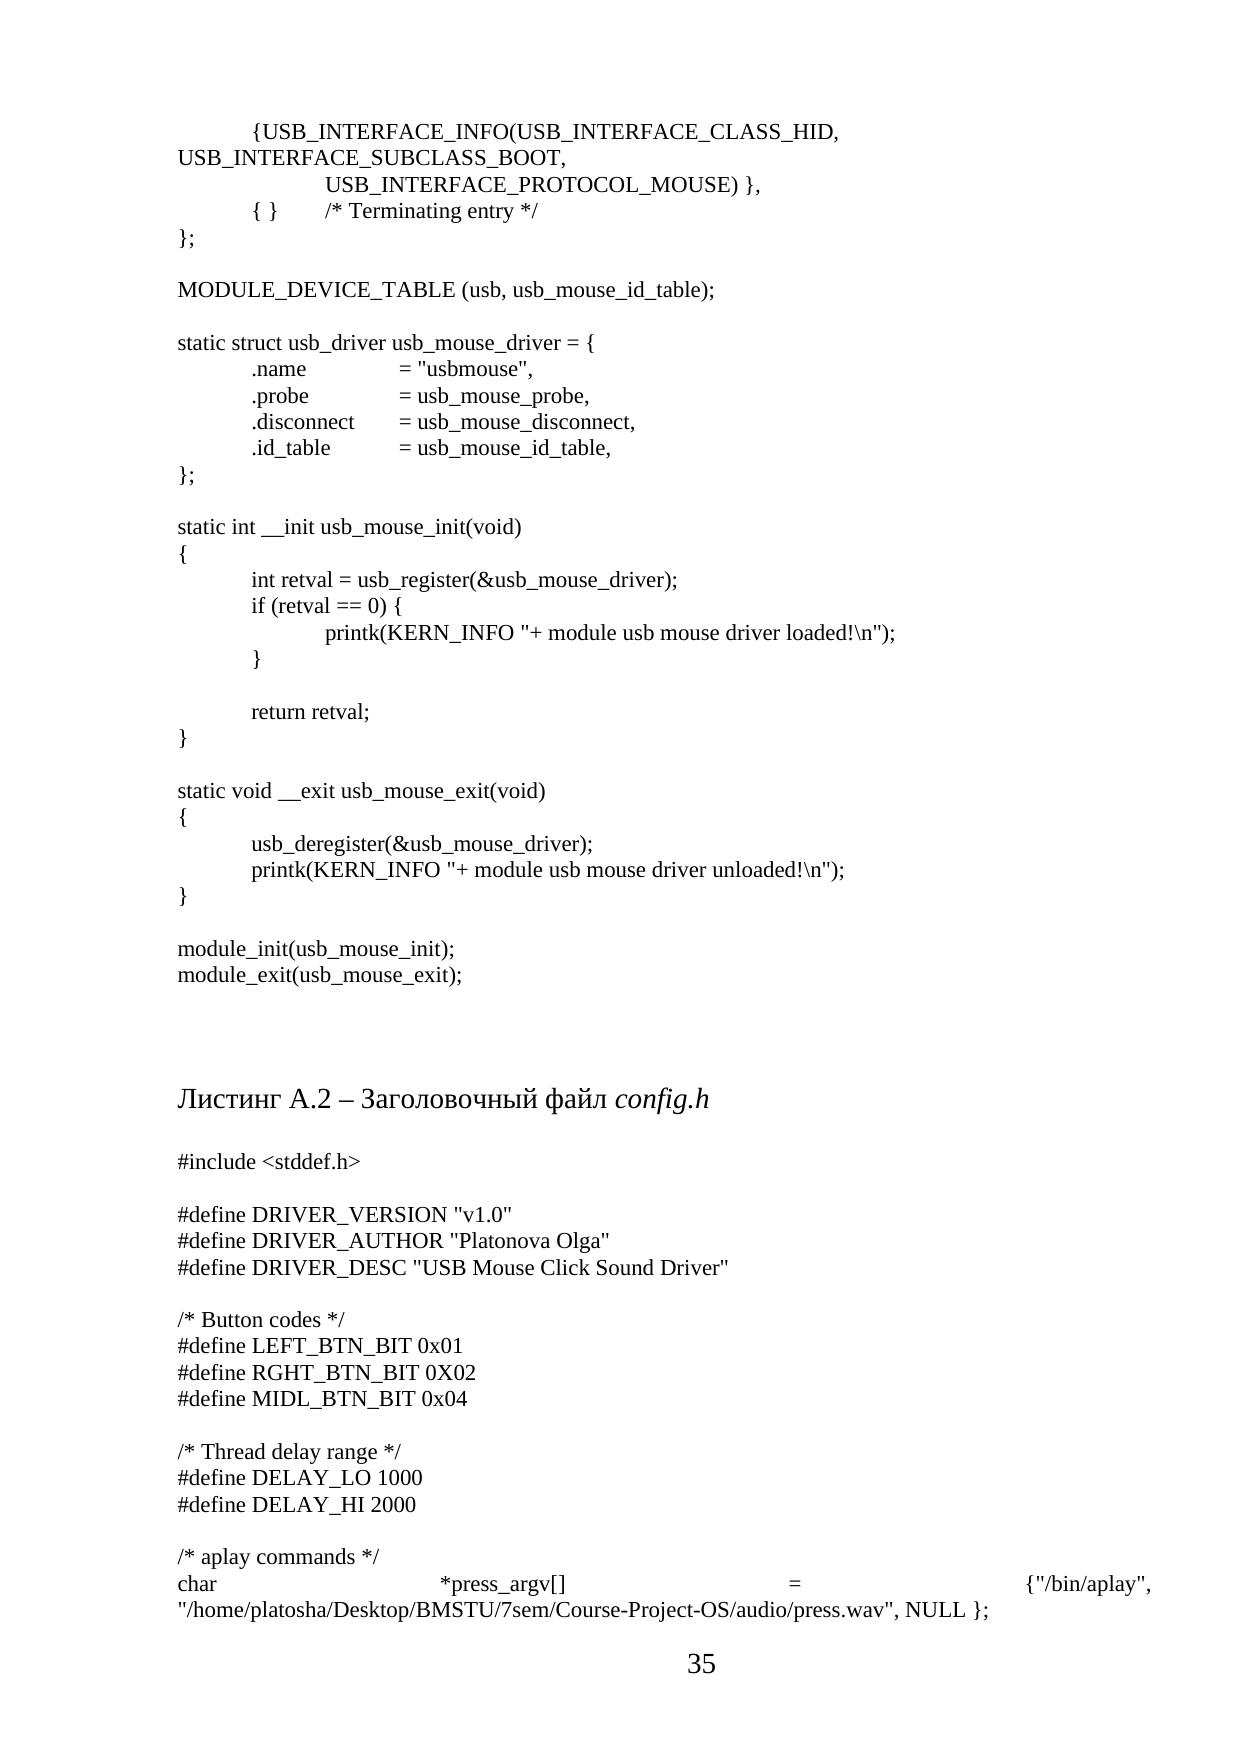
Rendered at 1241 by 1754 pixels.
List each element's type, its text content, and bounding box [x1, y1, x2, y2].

text {USB_INTERFACE_INFO(USB_INTERFACE_CLASS_HID, USB_INTERFACE_SUBCLASS_BOOT, [177, 118, 1152, 171]
text /* aplay commands */ [177, 1543, 1152, 1570]
text /* Thread delay range */ [177, 1438, 1152, 1464]
text #define DRIVER_VERSION "v1.0" [177, 1201, 1152, 1227]
text module_exit(usb_mouse_exit); [177, 961, 1152, 988]
text .id_table = usb_mouse_id_table, [177, 434, 1152, 461]
text static struct usb_driver usb_mouse_driver = { [177, 329, 1152, 355]
text USB_INTERFACE_PROTOCOL_MOUSE) }, [177, 171, 1152, 197]
text Листинг А.2 – Заголовочный файл config.h [177, 1081, 1152, 1115]
text #define DRIVER_AUTHOR "Platonova Olga" [177, 1227, 1152, 1253]
text { [177, 540, 1152, 566]
text #define LEFT_BTN_BIT 0x01 [177, 1333, 1152, 1359]
text #define DELAY_HI 2000 [177, 1491, 1152, 1517]
text printk(KERN_INFO "+ module usb mouse driver unloaded!\n"); [177, 856, 1152, 882]
text #include <stddef.h> [177, 1148, 1152, 1174]
text static void __exit usb_mouse_exit(void) [177, 777, 1152, 803]
text } [177, 724, 1152, 751]
text } [177, 645, 1152, 672]
text #define DELAY_LO 1000 [177, 1464, 1152, 1491]
text { [177, 803, 1152, 830]
text char *press_argv[] = {"/bin/aplay", "/home/platosha/Desktop/BMSTU/7sem/Course-Project-OS/audio/press.wav", NULL }; [177, 1570, 1152, 1622]
text if (retval == 0) { [177, 592, 1152, 619]
text module_init(usb_mouse_init); [177, 935, 1152, 961]
text .disconnect = usb_mouse_disconnect, [177, 408, 1152, 434]
text .name = "usbmouse", [177, 355, 1152, 382]
text } [177, 882, 1152, 909]
text printk(KERN_INFO "+ module usb mouse driver loaded!\n"); [177, 619, 1152, 645]
text usb_deregister(&usb_mouse_driver); [177, 830, 1152, 856]
text #define DRIVER_DESC "USB Mouse Click Sound Driver" [177, 1253, 1152, 1280]
text #define MIDL_BTN_BIT 0x04 [177, 1385, 1152, 1412]
text }; [177, 461, 1152, 487]
text int retval = usb_register(&usb_mouse_driver); [177, 566, 1152, 592]
text MODULE_DEVICE_TABLE (usb, usb_mouse_id_table); [177, 276, 1152, 303]
text static int __init usb_mouse_init(void) [177, 513, 1152, 540]
text }; [177, 223, 1152, 250]
text #define RGHT_BTN_BIT 0X02 [177, 1359, 1152, 1385]
text { } /* Terminating entry */ [177, 197, 1152, 223]
text return retval; [177, 698, 1152, 724]
text .probe = usb_mouse_probe, [177, 382, 1152, 408]
text /* Button codes */ [177, 1306, 1152, 1333]
